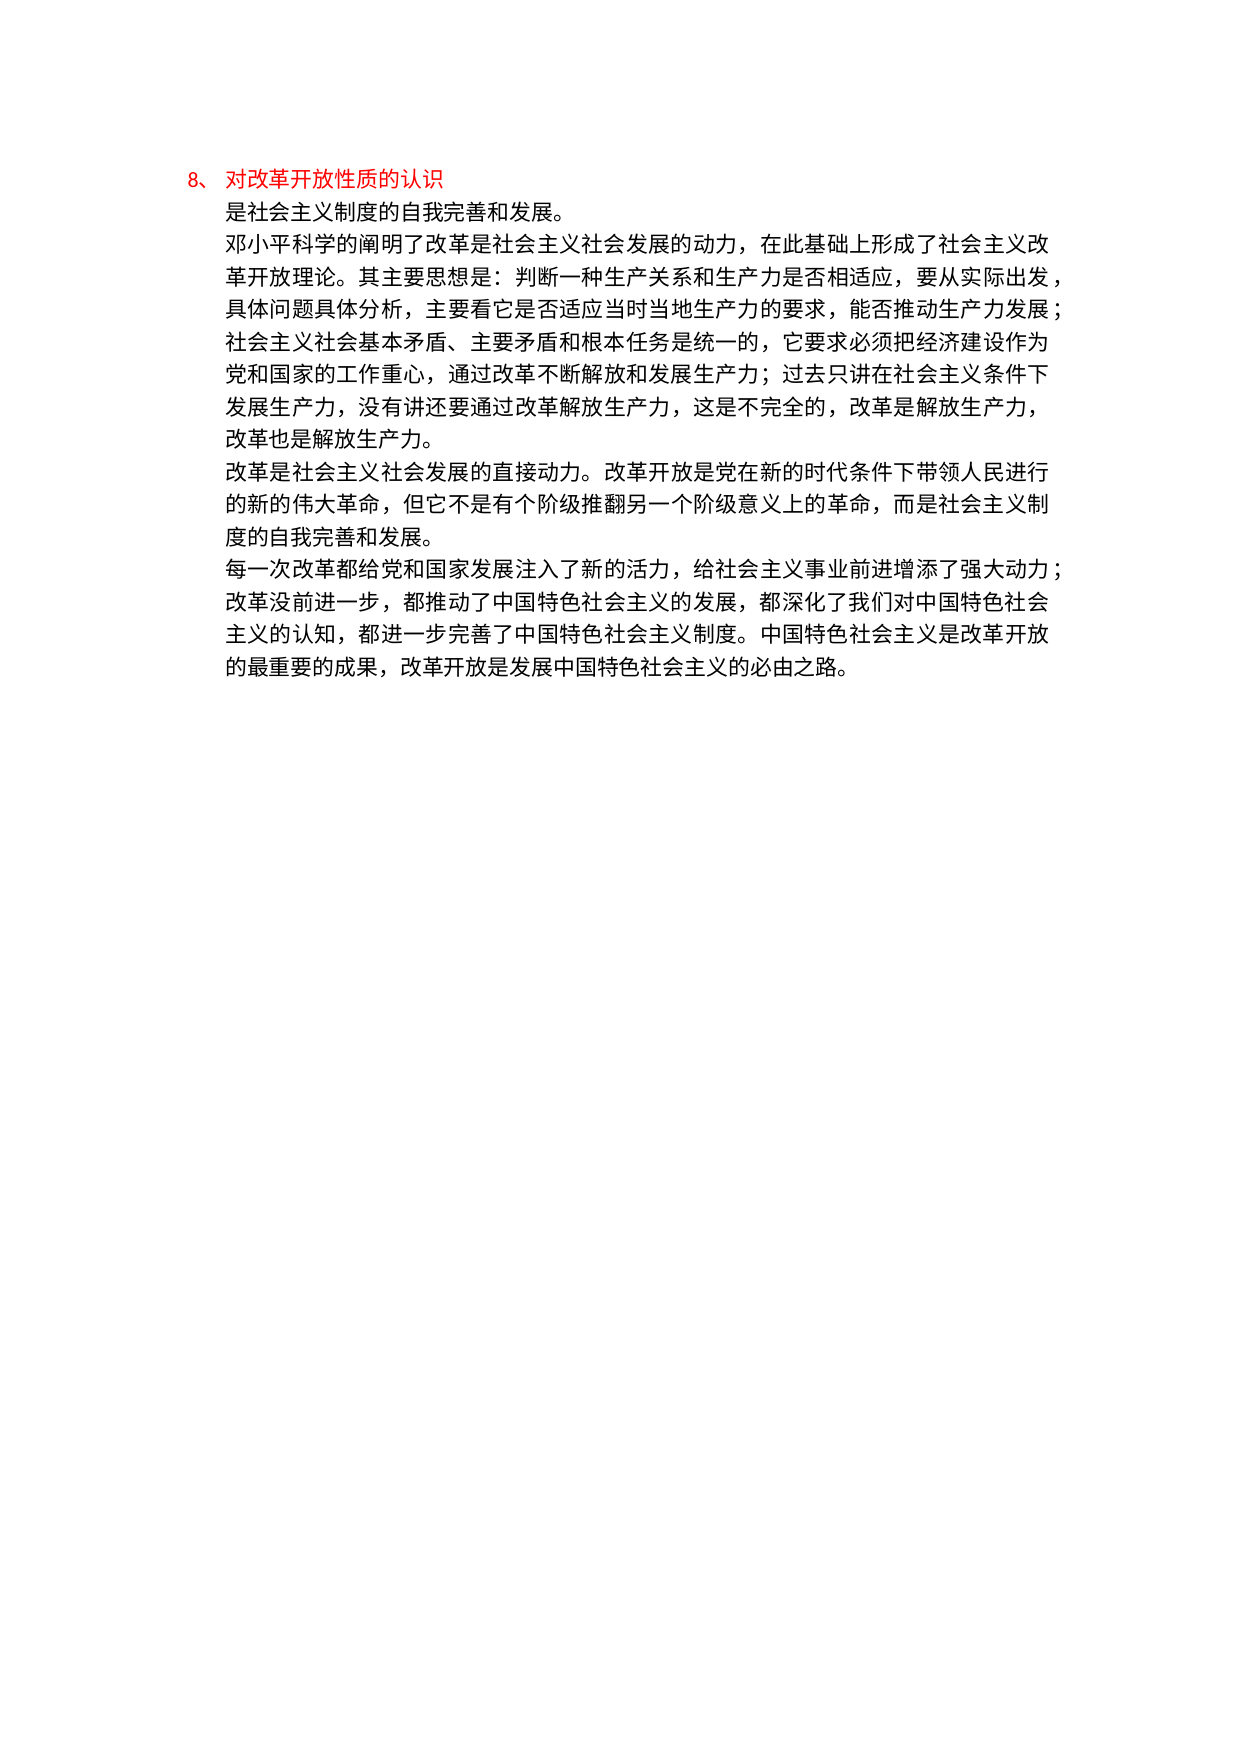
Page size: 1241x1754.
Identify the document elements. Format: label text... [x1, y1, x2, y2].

list 每一次改革都给党和国家发展注入了新的活力，给社会主义事业前进增添了强大动力；改革没前进一步，都推动了中国特色社会主义的发展，都深化了我们对中国特色社会主义的认知，都进一步完善了中国特色社会主义制度。中国特色社会主义是改革开放的最重要的成果，改革开放是发展中国特色社会主义的必由之路。 [225, 552, 1053, 682]
list 对改革开放性质的认识 [187, 162, 1053, 194]
list 是社会主义制度的自我完善和发展。 [225, 194, 1053, 227]
list 邓小平科学的阐明了改革是社会主义社会发展的动力，在此基础上形成了社会主义改革开放理论。其主要思想是：判断一种生产关系和生产力是否相适应，要从实际出发，具体问题具体分析，主要看它是否适应当时当地生产力的要求，能否推动生产力发展；社会主义社会基本矛盾、主要矛盾和根本任务是统一的，它要求必须把经济建设作为党和国家的工作重心，通过改革不断解放和发展生产力；过去只讲在社会主义条件下发展生产力，没有讲还要通过改革解放生产力，这是不完全的，改革是解放生产力，改革也是解放生产力。 [225, 227, 1053, 454]
list 改革是社会主义社会发展的直接动力。改革开放是党在新的时代条件下带领人民进行的新的伟大革命，但它不是有个阶级推翻另一个阶级意义上的革命，而是社会主义制度的自我完善和发展。 [225, 454, 1053, 552]
